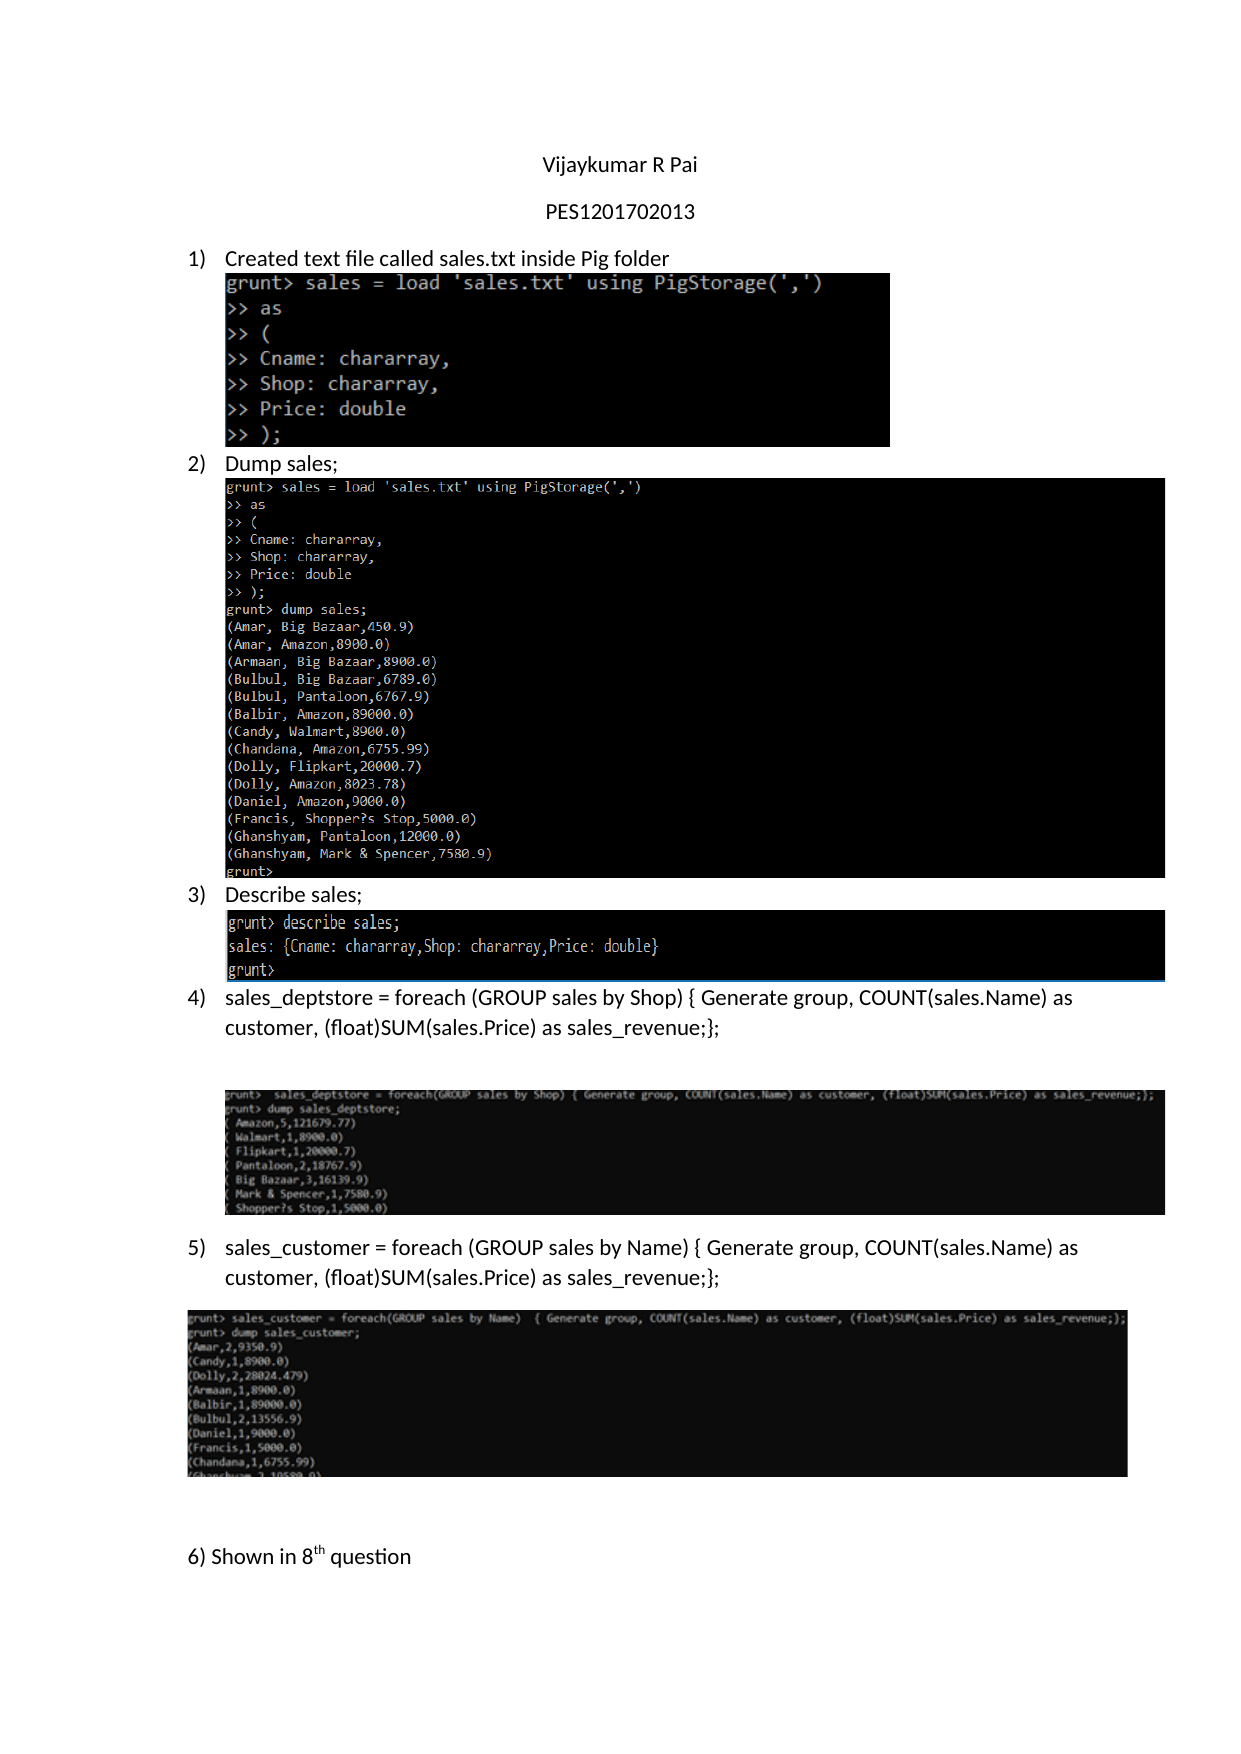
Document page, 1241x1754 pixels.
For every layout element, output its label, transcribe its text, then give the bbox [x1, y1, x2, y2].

list Created text file called sales.txt inside Pig folder [187, 244, 1090, 272]
picture [225, 1090, 1166, 1215]
list Describe sales; [187, 880, 1090, 908]
picture [225, 478, 1166, 878]
text Vijaykumar R Pai [150, 150, 1090, 178]
text 6) Shown in 8th question [187, 1542, 1090, 1570]
list sales_deptstore = foreach (GROUP sales by Shop) { Generate group, COUNT(sales.Name) as customer, (float)SUM(sales.Price) as sales_revenue;}; [187, 983, 1090, 1042]
list sales_customer = foreach (GROUP sales by Name) { Generate group, COUNT(sales.Name) as customer, (float)SUM(sales.Price) as sales_revenue;}; [187, 1233, 1090, 1291]
picture [225, 910, 1166, 982]
list Dump sales; [187, 449, 1090, 477]
picture [187, 1310, 1128, 1477]
picture [225, 273, 890, 447]
text PES1201702013 [150, 197, 1090, 225]
